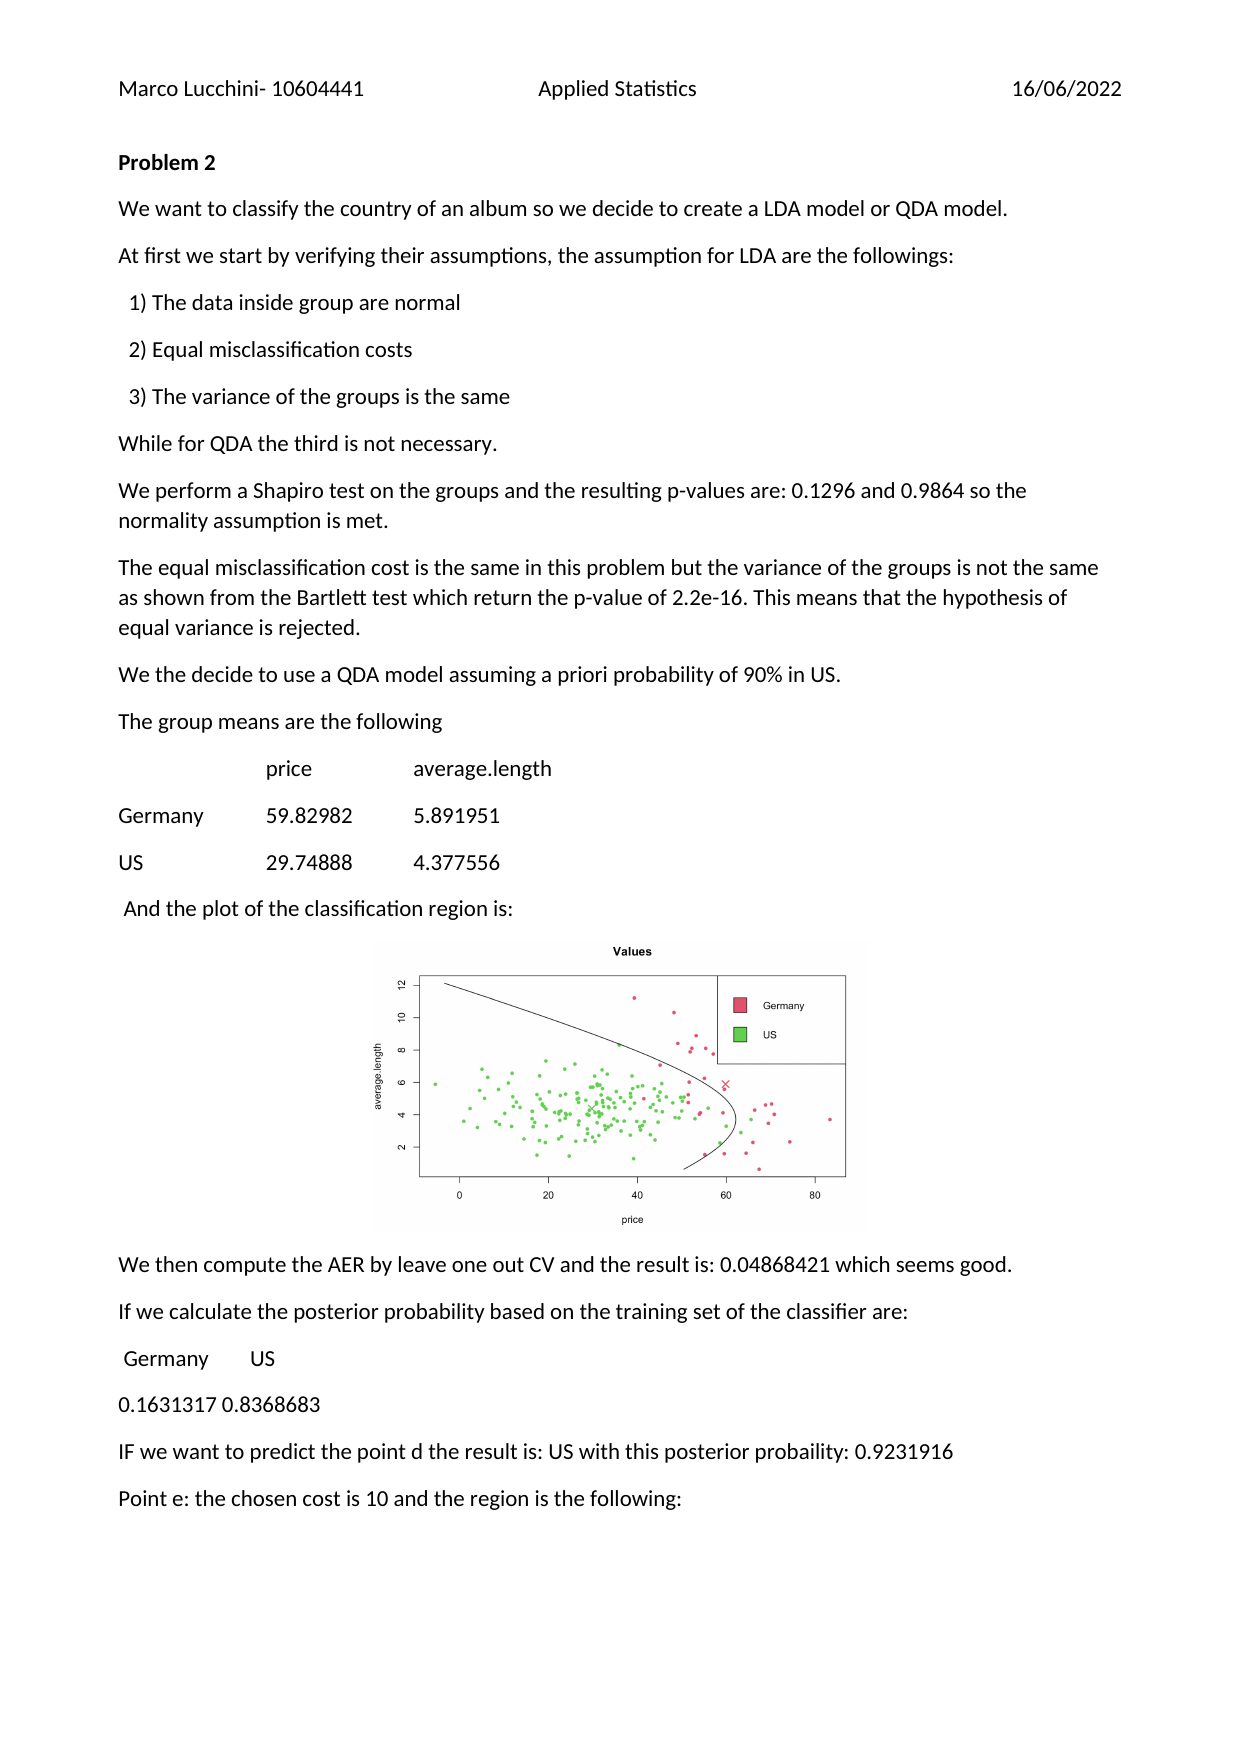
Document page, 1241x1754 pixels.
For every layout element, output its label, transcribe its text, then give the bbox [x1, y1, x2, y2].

text And the plot of the classification region is: [118, 894, 1122, 922]
text Problem 2 [118, 148, 1122, 176]
text 2) Equal misclassification costs [118, 335, 1122, 363]
text US 29.74888 4.377556 [118, 848, 1122, 876]
text While for QDA the third is not necessary. [118, 429, 1122, 457]
text We then compute the AER by leave one out CV and the result is: 0.04868421 which seems good. [118, 1250, 1122, 1278]
text If we calculate the posterior probability based on the training set of the classifier are: [118, 1297, 1122, 1325]
text 0.1631317 0.8368683 [118, 1391, 1122, 1419]
text At first we start by verifying their assumptions, the assumption for LDA are the followings: [118, 241, 1122, 269]
text We want to classify the country of an album so we decide to create a LDA model or QDA model. [118, 194, 1122, 222]
text Germany 59.82982 5.891951 [118, 801, 1122, 829]
picture [371, 941, 869, 1232]
text Point e: the chosen cost is 10 and the region is the following: [118, 1484, 1122, 1512]
text 3) The variance of the groups is the same [118, 382, 1122, 410]
text We the decide to use a QDA model assuming a priori probability of 90% in US. [118, 660, 1122, 688]
text We perform a Shapiro test on the groups and the resulting p-values are: 0.1296 and 0.9864 so the normality assumption is met. [118, 476, 1122, 534]
text 1) The data inside group are normal [118, 288, 1122, 316]
text The equal misclassification cost is the same in this problem but the variance of the groups is not the same as shown from the Bartlett test which return the p-value of 2.2e-16. This means that the hypothesis of equal variance is rejected. [118, 553, 1122, 641]
text The group means are the following [118, 707, 1122, 735]
text Germany US [118, 1344, 1122, 1372]
text price average.length [192, 754, 1122, 782]
text IF we want to predict the point d the result is: US with this posterior probaility: 0.9231916 [118, 1437, 1122, 1466]
